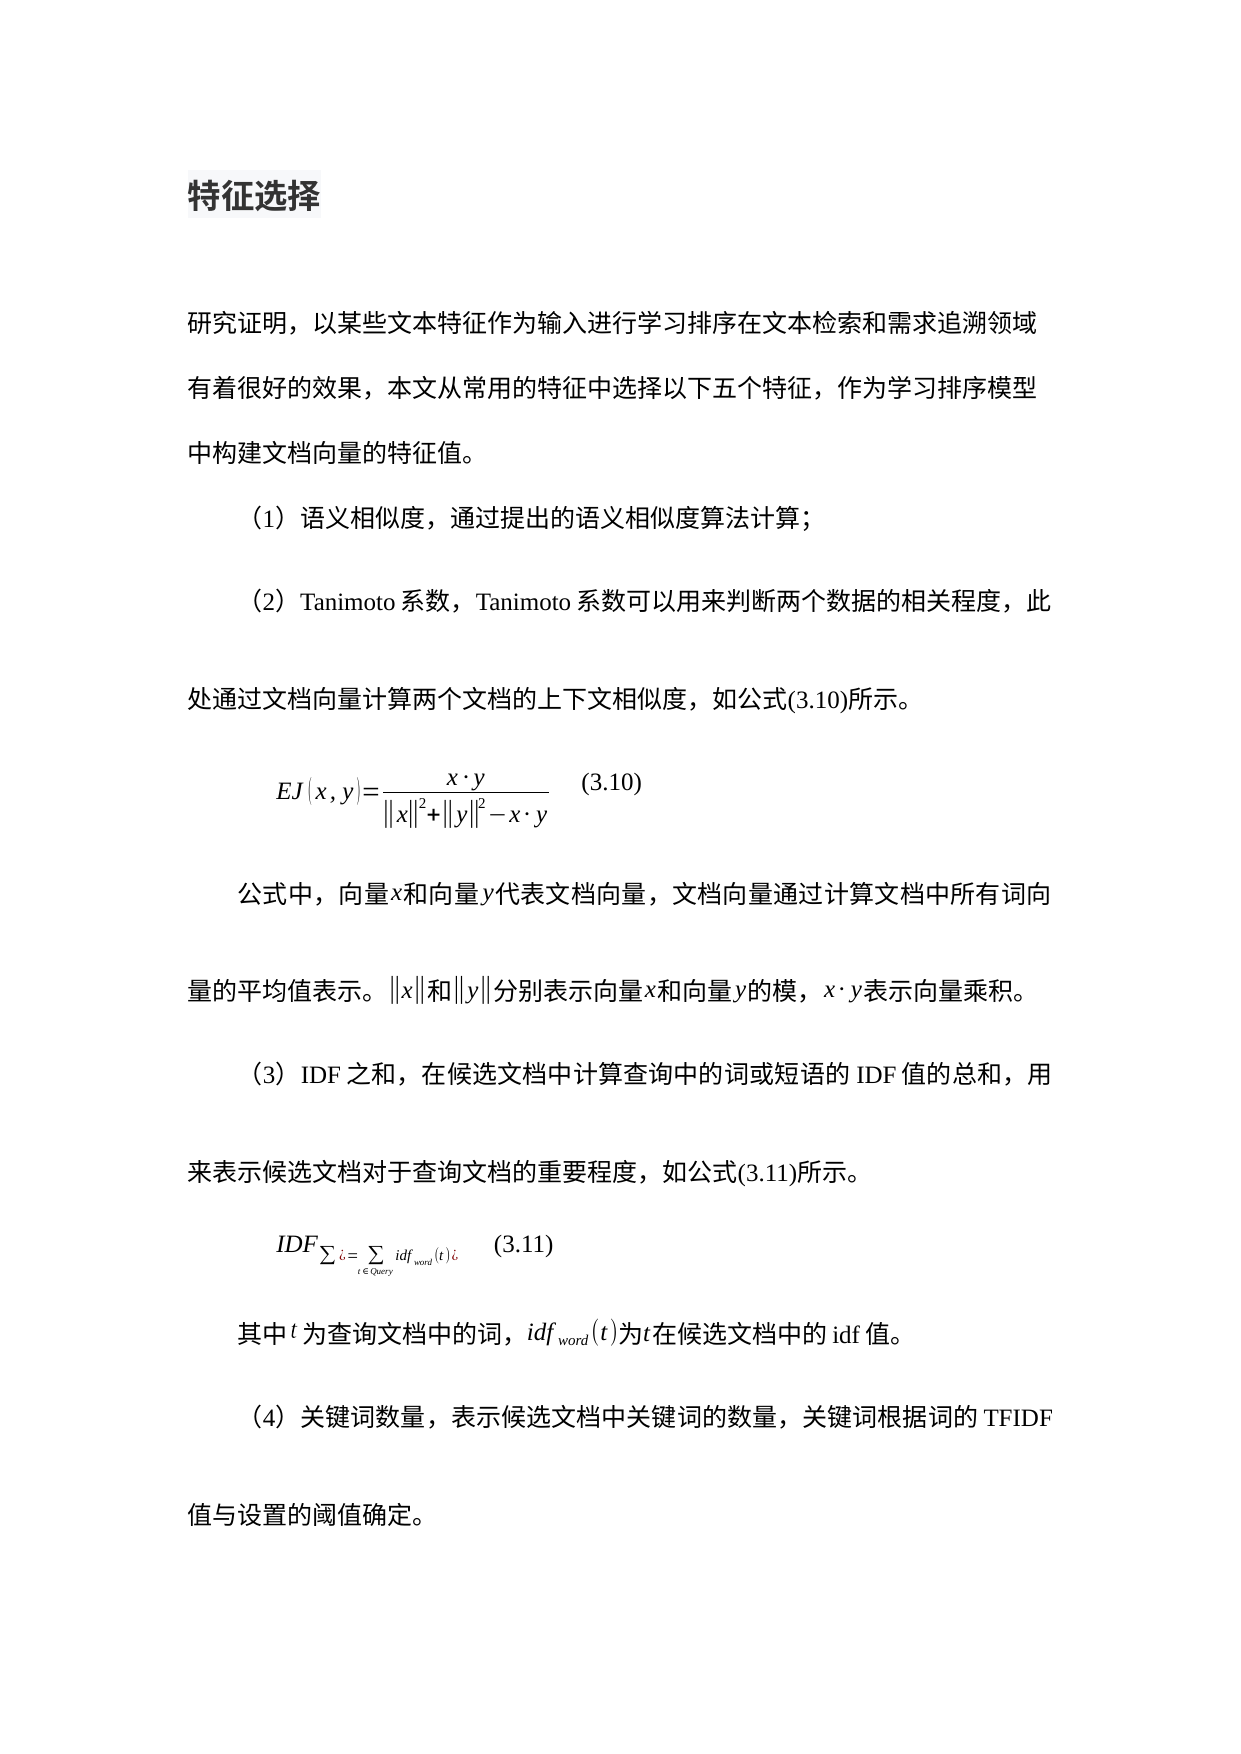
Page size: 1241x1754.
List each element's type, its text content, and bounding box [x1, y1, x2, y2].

text 其中为查询文档中的词，为在候选文档中的idf值。 [187, 1300, 1053, 1365]
text （3）IDF之和，在候选文档中计算查询中的词或短语的IDF值的总和，用来表示候选文档对于查询文档的重要程度，如公式(3.11)所示。 [187, 1040, 1053, 1203]
text （1）语义相似度，通过提出的语义相似度算法计算； [187, 484, 1053, 549]
text (3.10) [187, 748, 1053, 845]
text (3.11) [187, 1221, 1053, 1286]
text （2）Tanimoto系数，Tanimoto系数可以用来判断两个数据的相关程度，此处通过文档向量计算两个文档的上下文相似度，如公式(3.10)所示。 [187, 567, 1053, 730]
subtitle 特征选择 [187, 162, 1053, 227]
text （4）关键词数量，表示候选文档中关键词的数量，关键词根据词的TFIDF值与设置的阈值确定。 [187, 1383, 1053, 1546]
text 公式中，向量和向量代表文档向量，文档向量通过计算文档中所有词向量的平均值表示。和分别表示向量和向量的模，表示向量乘积。 [187, 860, 1053, 1022]
text 研究证明，以某些文本特征作为输入进行学习排序在文本检索和需求追溯领域有着很好的效果，本文从常用的特征中选择以下五个特征，作为学习排序模型中构建文档向量的特征值。 [187, 289, 1053, 484]
